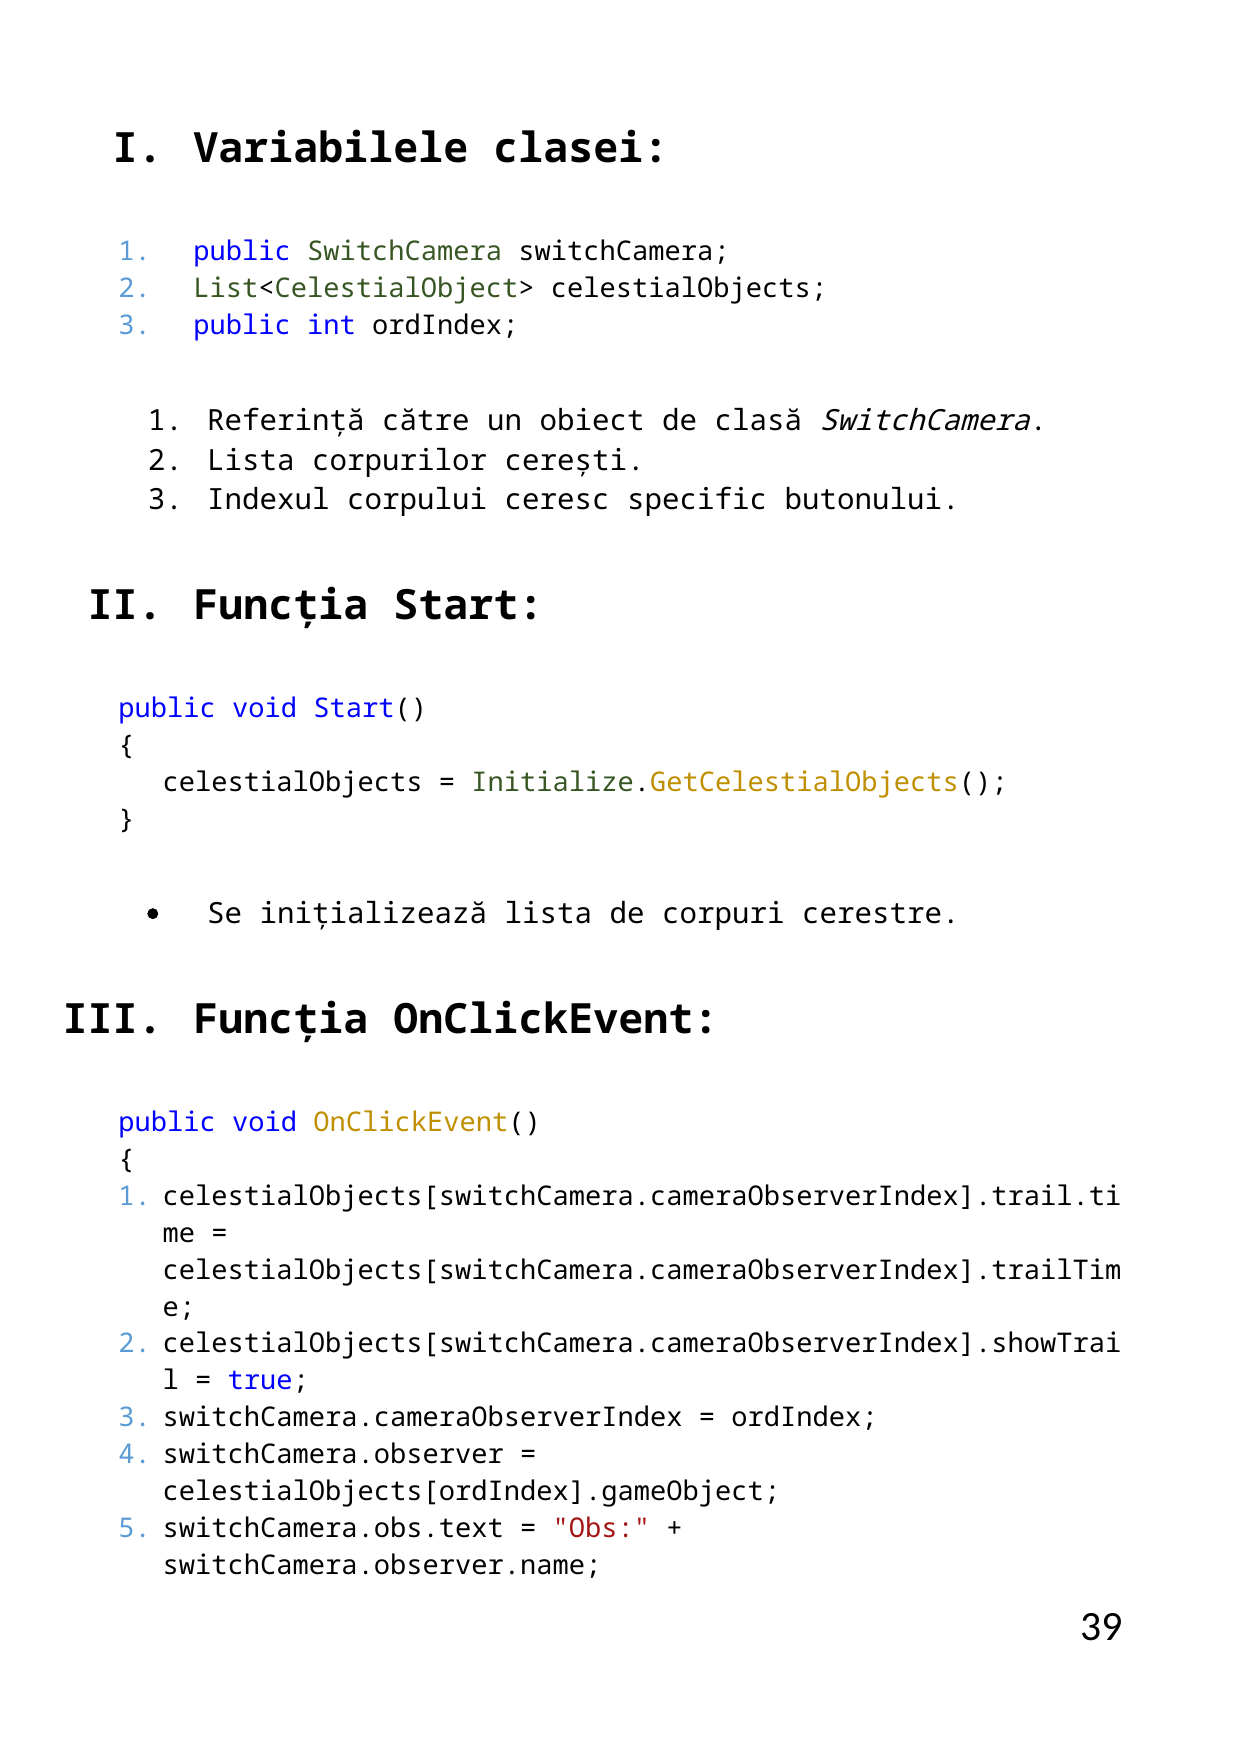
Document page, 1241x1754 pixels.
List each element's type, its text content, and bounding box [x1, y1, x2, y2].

list Funcția OnClickEvent: [162, 989, 1122, 1046]
text public void Start() [118, 688, 1122, 725]
list celestialObjects[switchCamera.cameraObserverIndex].trail.time = celestialObjects[switchCamera.cameraObserverIndex].trailTime; [118, 1176, 1122, 1324]
list Variabilele clasei: [162, 118, 1122, 175]
list switchCamera.cameraObserverIndex = ordIndex; [118, 1398, 1122, 1434]
list Funcția Start: [162, 575, 1122, 632]
text public void OnClickEvent() [118, 1103, 1122, 1139]
list Se inițializează lista de corpuri cerestre. [148, 893, 1122, 932]
list switchCamera.obs.text = "Obs:" + switchCamera.observer.name; [118, 1508, 1122, 1582]
list Indexul corpului ceresc specific butonului. [148, 478, 1122, 518]
text { [118, 1139, 1122, 1176]
text celestialObjects = Initialize.GetCelestialObjects(); [162, 762, 1122, 799]
text } [118, 799, 1122, 836]
list celestialObjects[switchCamera.cameraObserverIndex].showTrail = true; [118, 1324, 1122, 1398]
list switchCamera.observer = celestialObjects[ordIndex].gameObject; [118, 1434, 1122, 1508]
list Lista corpurilor cerești. [148, 439, 1122, 478]
list List<CelestialObject> celestialObjects; [118, 268, 1122, 305]
list public SwitchCamera switchCamera; [118, 232, 1122, 268]
list Referință către un obiect de clasă SwitchCamera. [148, 399, 1122, 439]
text { [118, 725, 1122, 762]
list public int ordIndex; [118, 305, 1122, 342]
